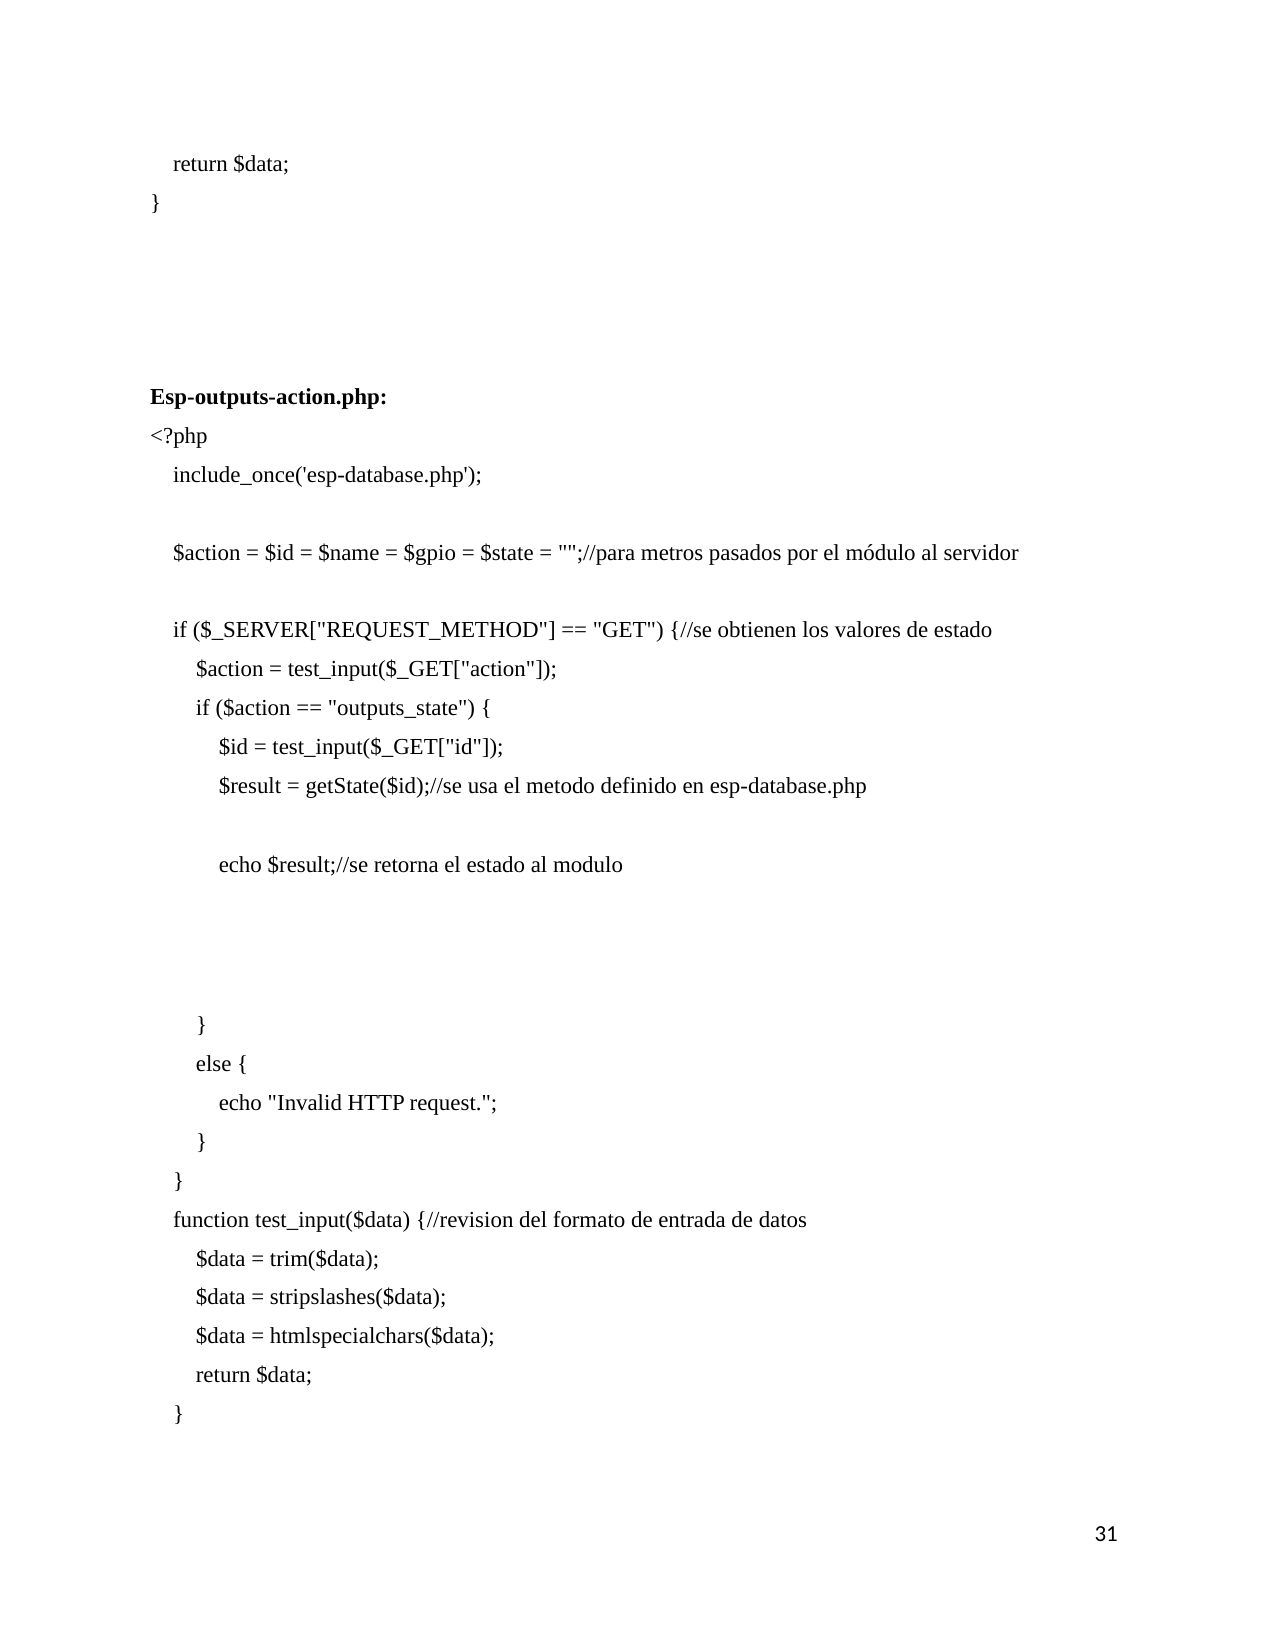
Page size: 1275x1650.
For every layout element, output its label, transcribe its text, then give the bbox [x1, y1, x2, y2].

text function test_input($data) {//revision del formato de entrada de datos [150, 1206, 1117, 1232]
text $data = stripslashes($data); [150, 1283, 1117, 1310]
text <?php [150, 422, 1117, 448]
text else { [150, 1050, 1117, 1077]
text echo "Invalid HTTP request."; [150, 1089, 1117, 1116]
text } [150, 1011, 1117, 1038]
text } [150, 189, 1117, 215]
text $result = getState($id);//se usa el metodo definido en esp-database.php [150, 772, 1117, 798]
text return $data; [150, 1361, 1117, 1387]
text Esp-outputs-action.php: [150, 383, 1117, 409]
text if ($_SERVER["REQUEST_METHOD"] == "GET") {//se obtienen los valores de estado [150, 616, 1117, 643]
text echo $result;//se retorna el estado al modulo [150, 851, 1117, 877]
text $data = trim($data); [150, 1244, 1117, 1271]
text $data = htmlspecialchars($data); [150, 1322, 1117, 1349]
text } [150, 1400, 1117, 1426]
text } [150, 1167, 1117, 1193]
text if ($action == "outputs_state") { [150, 694, 1117, 720]
text include_once('esp-database.php'); [150, 461, 1117, 487]
text return $data; [150, 150, 1117, 176]
text $action = $id = $name = $gpio = $state = "";//para metros pasados por el módulo al servidor [150, 538, 1117, 565]
text $id = test_input($_GET["id"]); [150, 733, 1117, 759]
text $action = test_input($_GET["action"]); [150, 655, 1117, 681]
text } [150, 1128, 1117, 1154]
